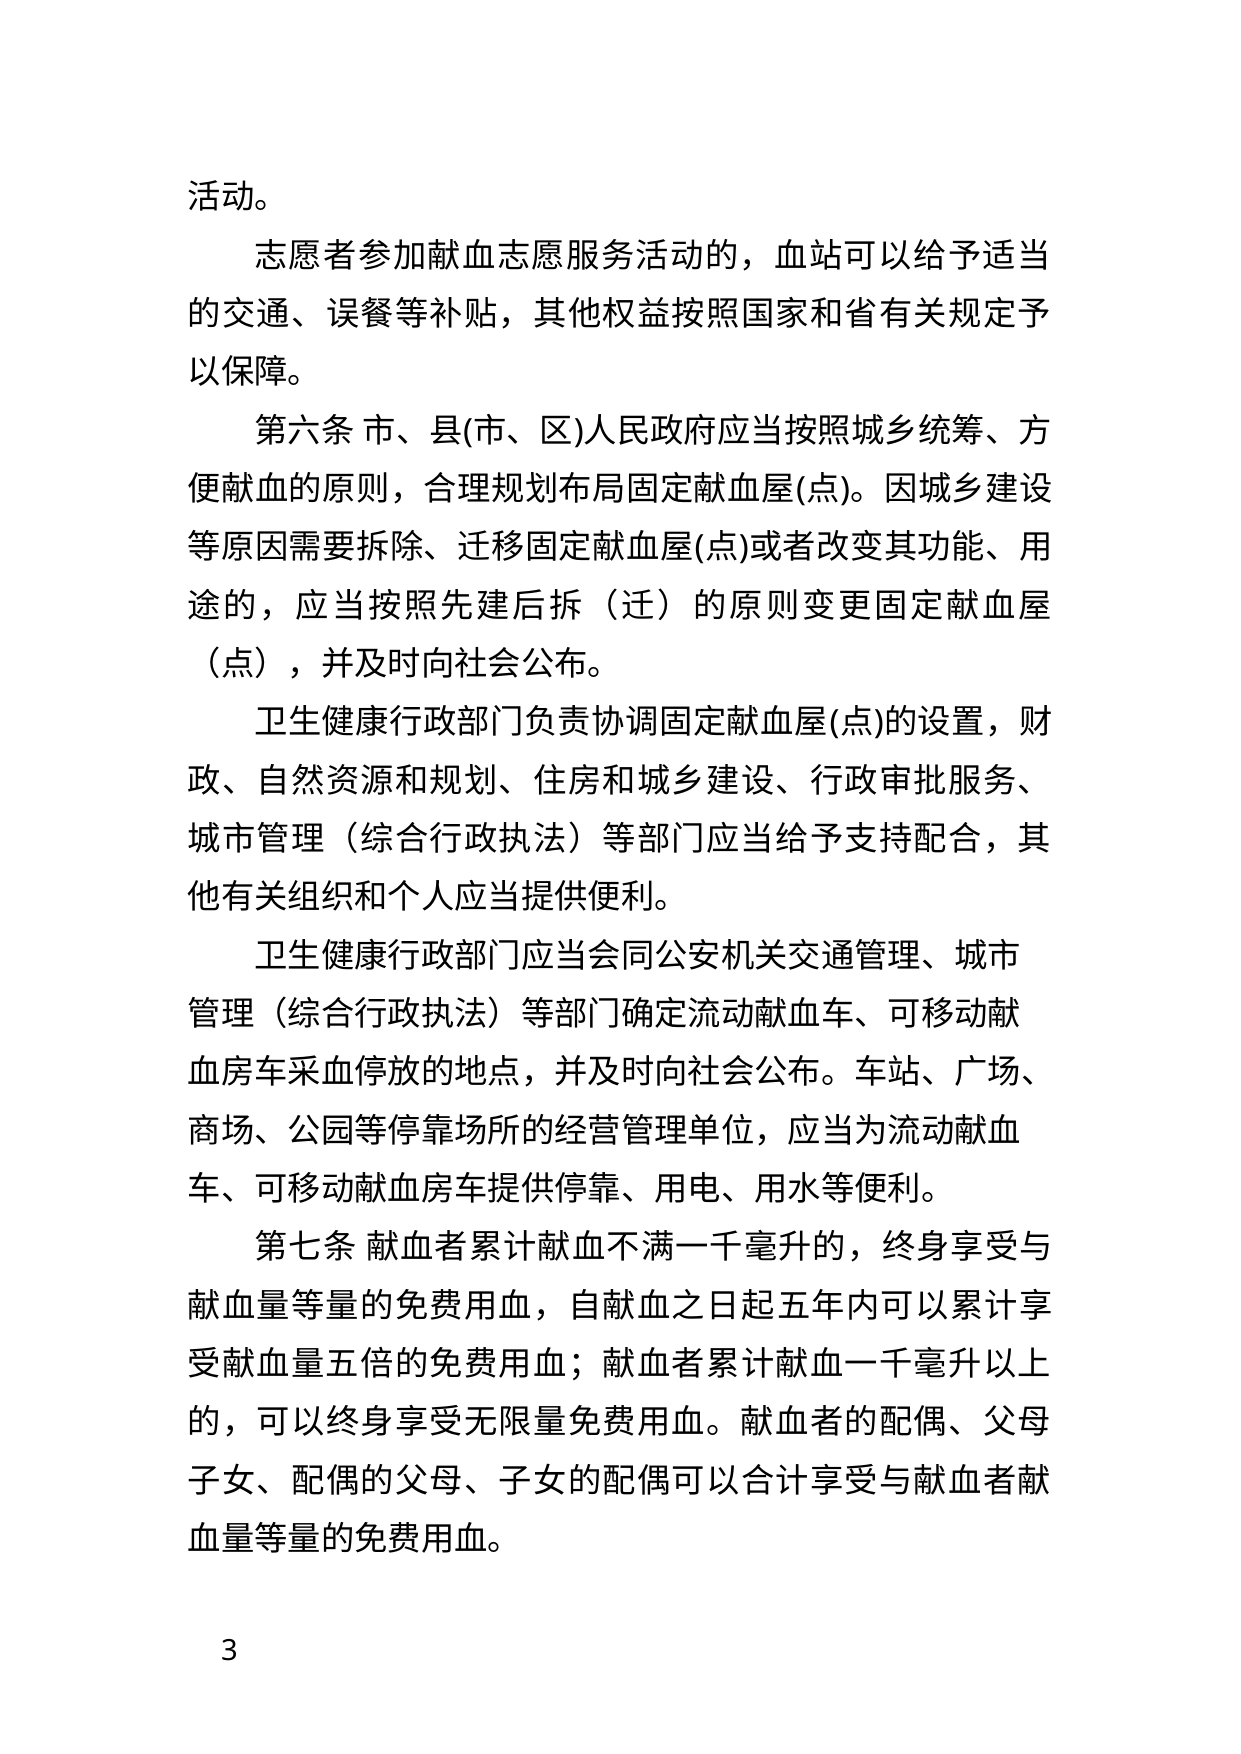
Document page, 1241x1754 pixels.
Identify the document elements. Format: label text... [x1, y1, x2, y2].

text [187, 162, 1053, 220]
text 志愿者参加献血志愿服务活动的，血站可以给予适当的交通、误餐等补贴，其他权益按照国家和省有关规定予以保障。 [187, 220, 1053, 395]
text 第七条 献血者累计献血不满一千毫升的，终身享受与献血量等量的免费用血，自献血之日起五年内可以累计享受献血量五倍的免费用血；献血者累计献血一千毫升以上的，可以终身享受无限量免费用血。献血者的配偶、父母、子女、配偶的父母、子女的配偶可以合计享受与献血者献血量等量的免费用血。 [187, 1212, 1053, 1562]
text 第六条 市、县(市、区)人民政府应当按照城乡统筹、方便献血的原则，合理规划布局固定献血屋(点)。因城乡建设等原因需要拆除、迁移固定献血屋(点)或者改变其功能、用途的，应当按照先建后拆（迁）的原则变更固定献血屋（点），并及时向社会公布。 [187, 395, 1053, 687]
text 卫生健康行政部门负责协调固定献血屋(点)的设置，财政、自然资源和规划、住房和城乡建设、行政审批服务、城市管理（综合行政执法）等部门应当给予支持配合，其他有关组织和个人应当提供便利。 [187, 687, 1053, 920]
text 卫生健康行政部门应当会同公安机关交通管理、城市管理（综合行政执法）等部门确定流动献血车、可移动献血房车采血停放的地点，并及时向社会公布。车站、广场、商场、公园等停靠场所的经营管理单位，应当为流动献血车、可移动献血房车提供停靠、用电、用水等便利。 [187, 920, 1053, 1212]
